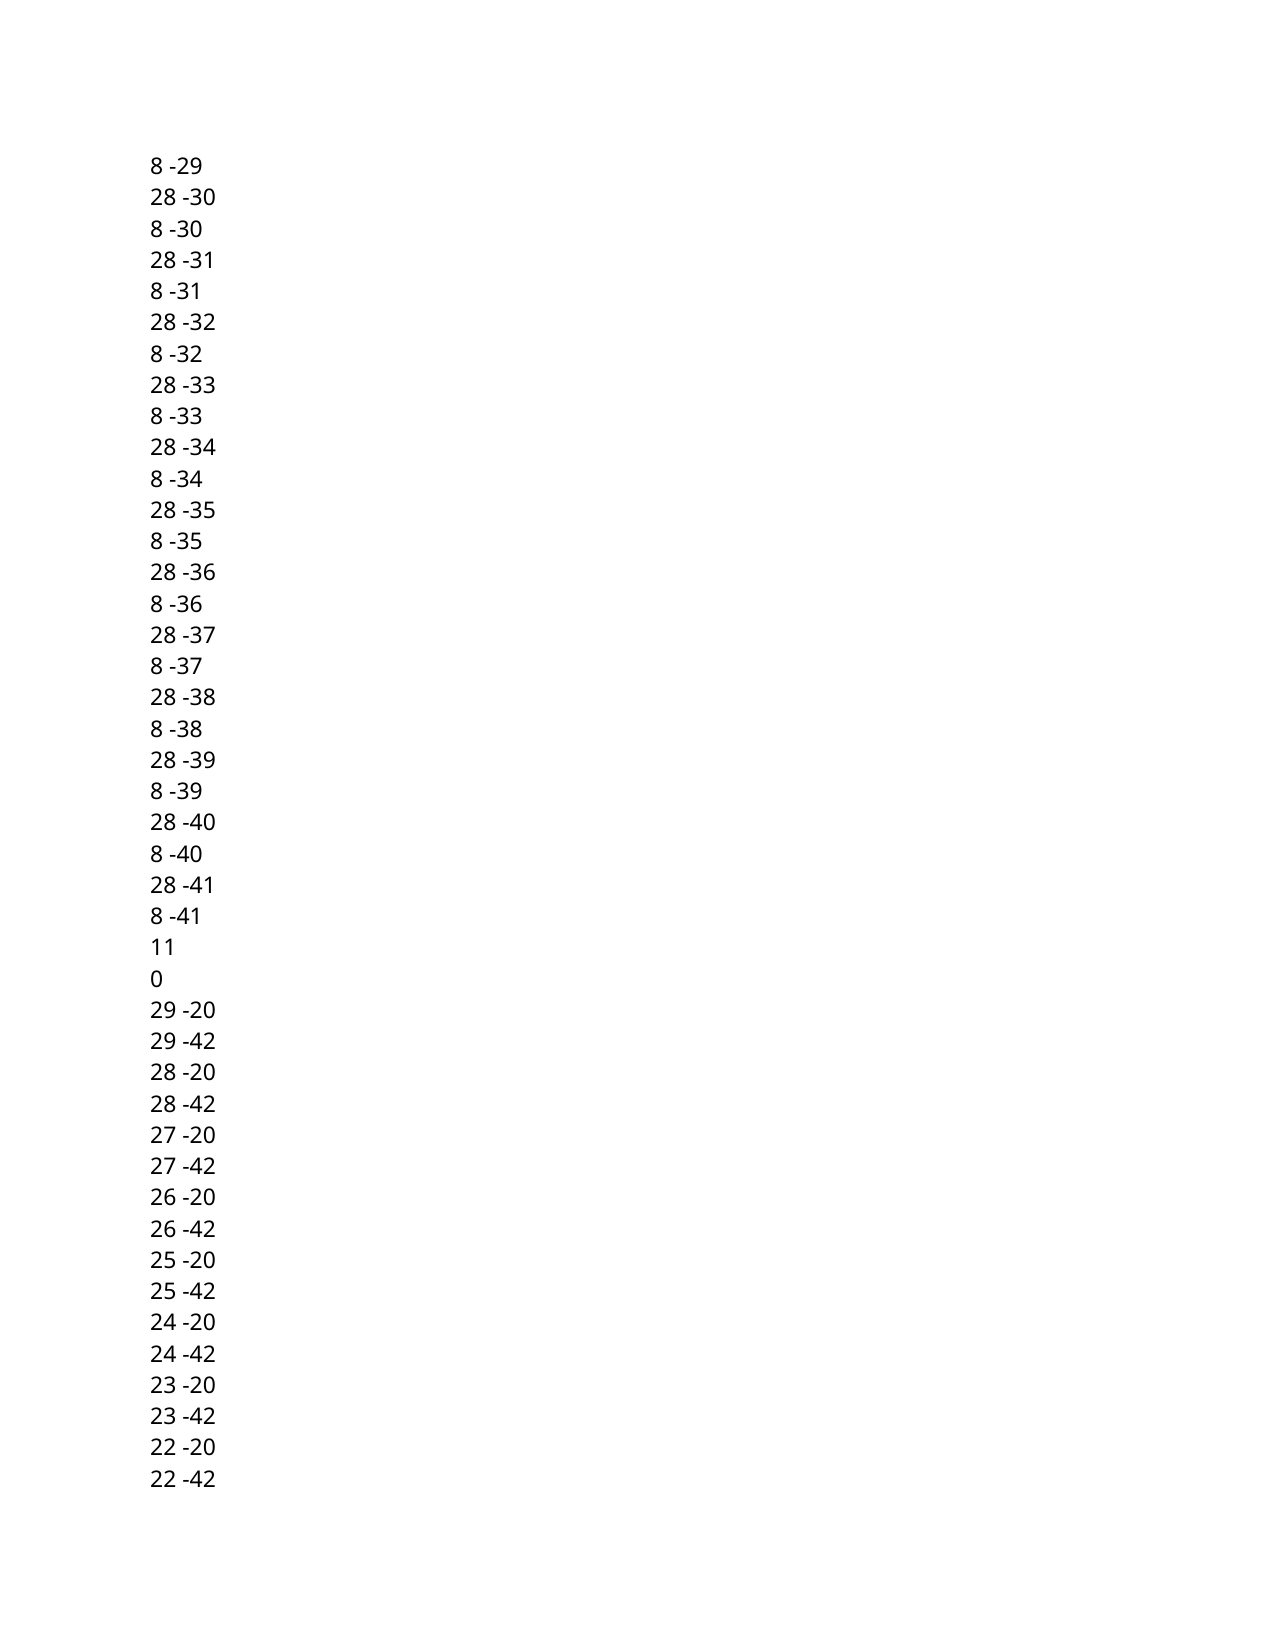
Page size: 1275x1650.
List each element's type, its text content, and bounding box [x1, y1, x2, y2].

text 28 -41 [150, 869, 1125, 900]
text 8 -34 [150, 462, 1125, 494]
text 8 -35 [150, 525, 1125, 556]
text 22 -20 [150, 1431, 1125, 1462]
text 8 -31 [150, 275, 1125, 306]
text 29 -20 [150, 994, 1125, 1025]
text 23 -42 [150, 1400, 1125, 1431]
text 28 -40 [150, 806, 1125, 837]
text 28 -32 [150, 306, 1125, 337]
text 27 -42 [150, 1150, 1125, 1181]
text 28 -30 [150, 181, 1125, 212]
text 28 -20 [150, 1056, 1125, 1087]
text 8 -32 [150, 337, 1125, 369]
text 8 -38 [150, 712, 1125, 744]
text 27 -20 [150, 1119, 1125, 1150]
text 28 -34 [150, 431, 1125, 462]
text 28 -39 [150, 744, 1125, 775]
text 8 -30 [150, 212, 1125, 244]
text 28 -42 [150, 1087, 1125, 1119]
text 28 -36 [150, 556, 1125, 587]
text 29 -42 [150, 1025, 1125, 1056]
text 22 -42 [150, 1462, 1125, 1494]
text 8 -33 [150, 400, 1125, 431]
text 25 -20 [150, 1244, 1125, 1275]
text 11 [150, 931, 1125, 962]
text 25 -42 [150, 1275, 1125, 1306]
text 23 -20 [150, 1369, 1125, 1400]
text 26 -20 [150, 1181, 1125, 1212]
text 8 -36 [150, 587, 1125, 619]
text 8 -37 [150, 650, 1125, 681]
text 28 -38 [150, 681, 1125, 712]
text 0 [150, 962, 1125, 994]
text 24 -42 [150, 1337, 1125, 1369]
text 8 -39 [150, 775, 1125, 806]
text 28 -37 [150, 619, 1125, 650]
text 28 -33 [150, 369, 1125, 400]
text 26 -42 [150, 1212, 1125, 1244]
text 28 -35 [150, 494, 1125, 525]
text 24 -20 [150, 1306, 1125, 1337]
text 8 -29 [150, 150, 1125, 181]
text 8 -41 [150, 900, 1125, 931]
text 28 -31 [150, 244, 1125, 275]
text 8 -40 [150, 837, 1125, 869]
